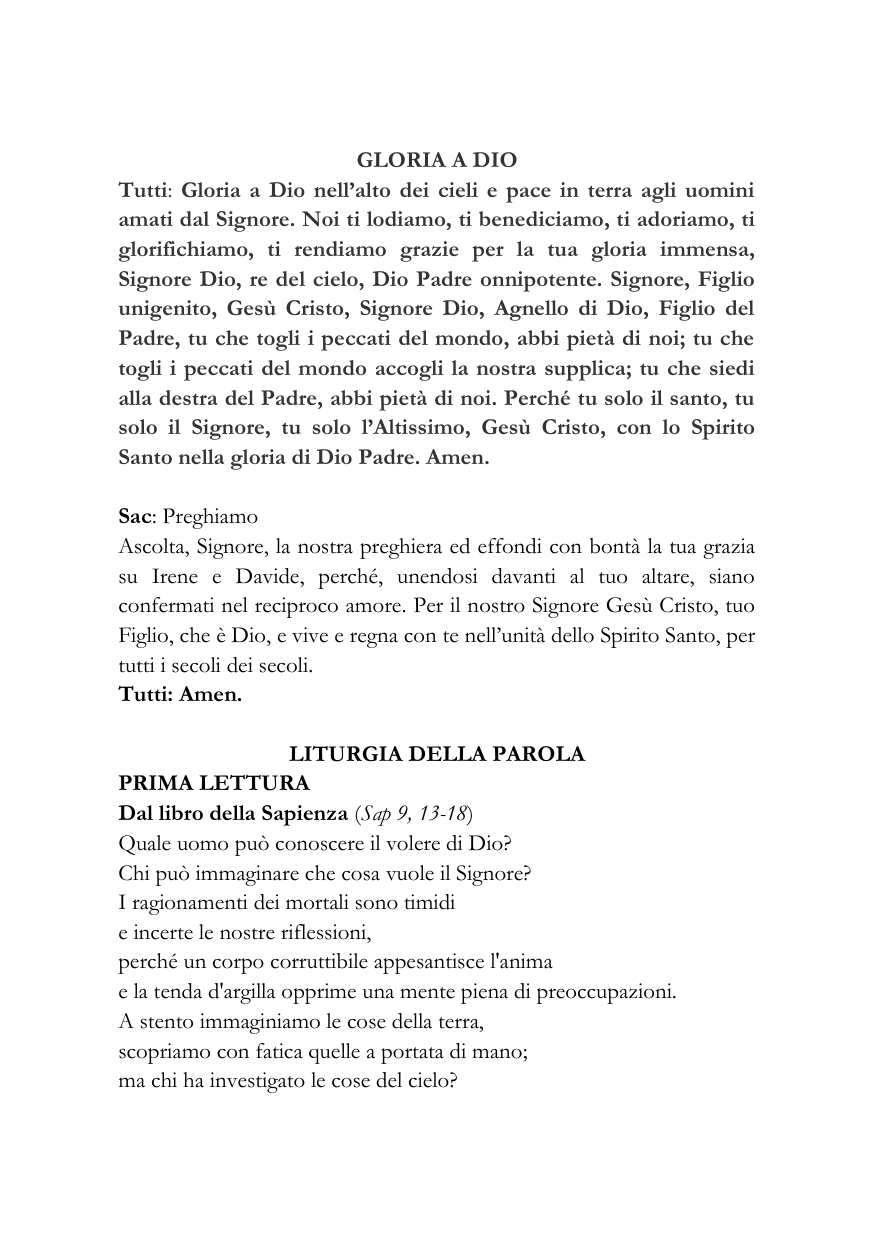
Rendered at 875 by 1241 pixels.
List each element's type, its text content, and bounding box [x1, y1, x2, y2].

text Tutti: Amen. [118, 682, 756, 708]
text ma chi ha investigato le cose del cielo? [118, 1068, 756, 1094]
text Dal libro della Sapienza (Sap 9, 13-18) [118, 801, 756, 827]
text Tutti: Gloria a Dio nell’alto dei cieli e pace in terra agli uomini amati dal Signore. Noi ti lodiamo, ti benediciamo, ti adoriamo, ti glorifichiamo, ti rendiamo grazie per la tua gloria immensa, Signore Dio, re del cielo, Dio Padre onnipotente. Signore, Figlio unigenito, Gesù Cristo, Signore Dio, Agnello di Dio, Figlio del Padre, tu che togli i peccati del mondo, abbi pietà di noi; tu che togli i peccati del mondo accogli la nostra supplica; tu che siedi alla destra del Padre, abbi pietà di noi. Perché tu solo il santo, tu solo il Signore, tu solo l’Altissimo, Gesù Cristo, con lo Spirito Santo nella gloria di Dio Padre. Amen. [118, 177, 756, 470]
text Chi può immaginare che cosa vuole il Signore? [118, 860, 756, 886]
text e incerte le nostre riflessioni, [118, 919, 756, 945]
text A stento immaginiamo le cose della terra, [118, 1008, 756, 1034]
text scopriamo con fatica quelle a portata di mano; [118, 1038, 756, 1064]
text Ascolta, Signore, la nostra preghiera ed effondi con bontà la tua grazia su Irene e Davide, perché, unendosi davanti al tuo altare, siano confermati nel reciproco amore. Per il nostro Signore Gesù Cristo, tuo Figlio, che è Dio, e vive e regna con te nell’unità dello Spirito Santo, per tutti i secoli dei secoli. [118, 533, 756, 678]
text LITURGIA DELLA PAROLA [118, 741, 756, 767]
text perché un corpo corruttibile appesantisce l'anima [118, 949, 756, 975]
text e la tenda d'argilla opprime una mente piena di preoccupazioni. [118, 979, 756, 1005]
text PRIMA LETTURA [118, 771, 756, 797]
text I ragionamenti dei mortali sono timidi [118, 890, 756, 916]
text Sac: Preghiamo [118, 504, 756, 530]
text Quale uomo può conoscere il volere di Dio? [118, 830, 756, 856]
text GLORIA A DIO [118, 148, 756, 173]
